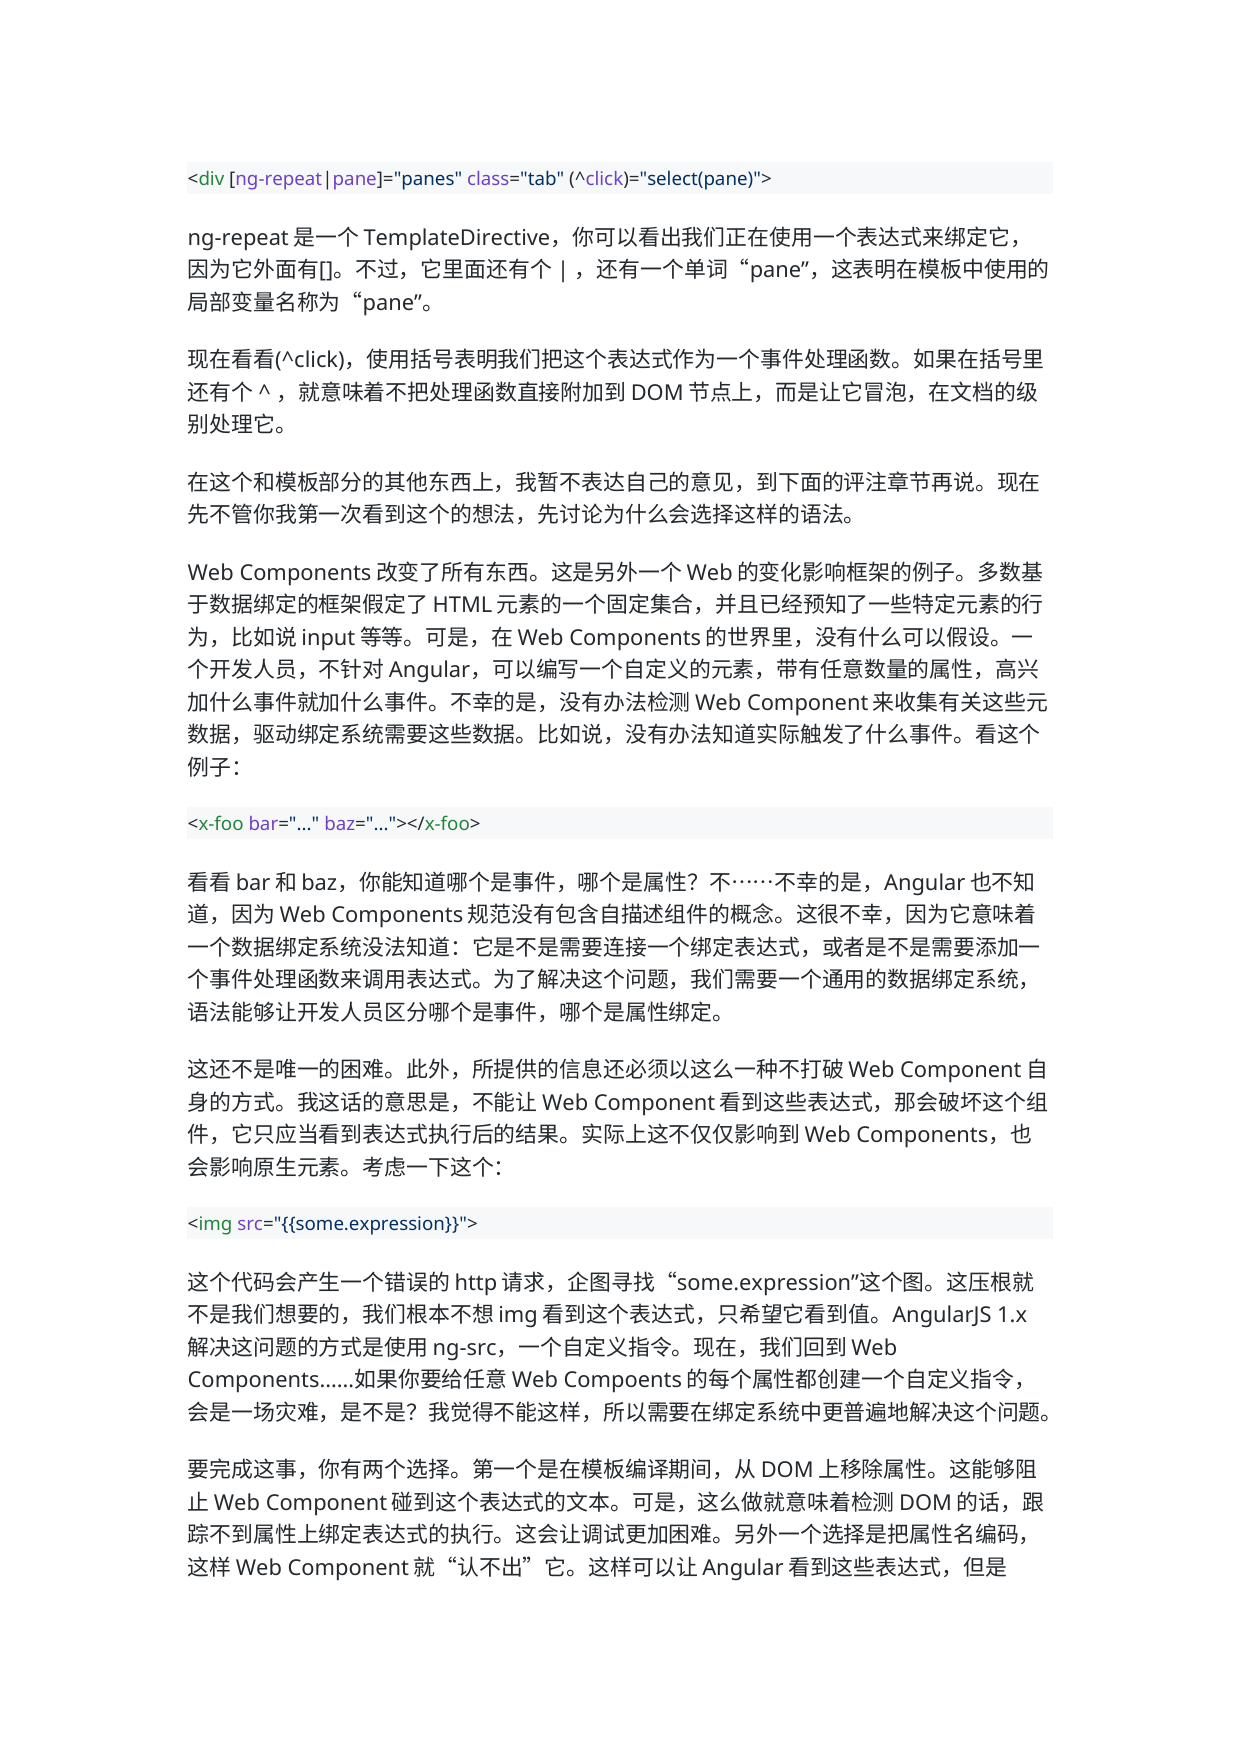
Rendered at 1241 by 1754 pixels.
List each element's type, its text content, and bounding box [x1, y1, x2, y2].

text 现在看看(^click)，使用括号表明我们把这个表达式作为一个事件处理函数。如果在括号里还有个 ^ ，就意味着不把处理函数直接附加到DOM节点上，而是让它冒泡，在文档的级别处理它。 [187, 342, 1053, 439]
text <div [ng-repeat|pane]="panes" class="tab" (^click)="select(pane)"> [187, 162, 1053, 194]
text Web Components改变了所有东西。这是另外一个Web的变化影响框架的例子。多数基于数据绑定的框架假定了HTML元素的一个固定集合，并且已经预知了一些特定元素的行为，比如说input等等。可是，在Web Components的世界里，没有什么可以假设。一个开发人员，不针对Angular，可以编写一个自定义的元素，带有任意数量的属性，高兴加什么事件就加什么事件。不幸的是，没有办法检测Web Component来收集有关这些元数据，驱动绑定系统需要这些数据。比如说，没有办法知道实际触发了什么事件。看这个例子： [187, 554, 1053, 782]
text ng-repeat是一个TemplateDirective，你可以看出我们正在使用一个表达式来绑定它，因为它外面有[]。不过，它里面还有个 | ，还有一个单词“pane”，这表明在模板中使用的局部变量名称为“pane”。 [187, 219, 1053, 317]
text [187, 1452, 1053, 1582]
text <img src="{{some.expression}}"> [187, 1207, 1053, 1239]
text 看看bar和baz，你能知道哪个是事件，哪个是属性？不……不幸的是，Angular也不知道，因为Web Components规范没有包含自描述组件的概念。这很不幸，因为它意味着一个数据绑定系统没法知道：它是不是需要连接一个绑定表达式，或者是不是需要添加一个事件处理函数来调用表达式。为了解决这个问题，我们需要一个通用的数据绑定系统，语法能够让开发人员区分哪个是事件，哪个是属性绑定。 [187, 864, 1053, 1027]
text 这还不是唯一的困难。此外，所提供的信息还必须以这么一种不打破Web Component自身的方式。我这话的意思是，不能让Web Component看到这些表达式，那会破坏这个组件，它只应当看到表达式执行后的结果。实际上这不仅仅影响到Web Components，也会影响原生元素。考虑一下这个： [187, 1052, 1053, 1182]
text 这个代码会产生一个错误的http请求，企图寻找“some.expression”这个图。这压根就不是我们想要的，我们根本不想img看到这个表达式，只希望它看到值。AngularJS 1.x解决这问题的方式是使用ng-src，一个自定义指令。现在，我们回到Web Components……如果你要给任意Web Compoents的每个属性都创建一个自定义指令，会是一场灾难，是不是？我觉得不能这样，所以需要在绑定系统中更普遍地解决这个问题。 [187, 1264, 1053, 1427]
text <x-foo bar="..." baz="..."></x-foo> [187, 807, 1053, 839]
text 在这个和模板部分的其他东西上，我暂不表达自己的意见，到下面的评注章节再说。现在先不管你我第一次看到这个的想法，先讨论为什么会选择这样的语法。 [187, 464, 1053, 529]
